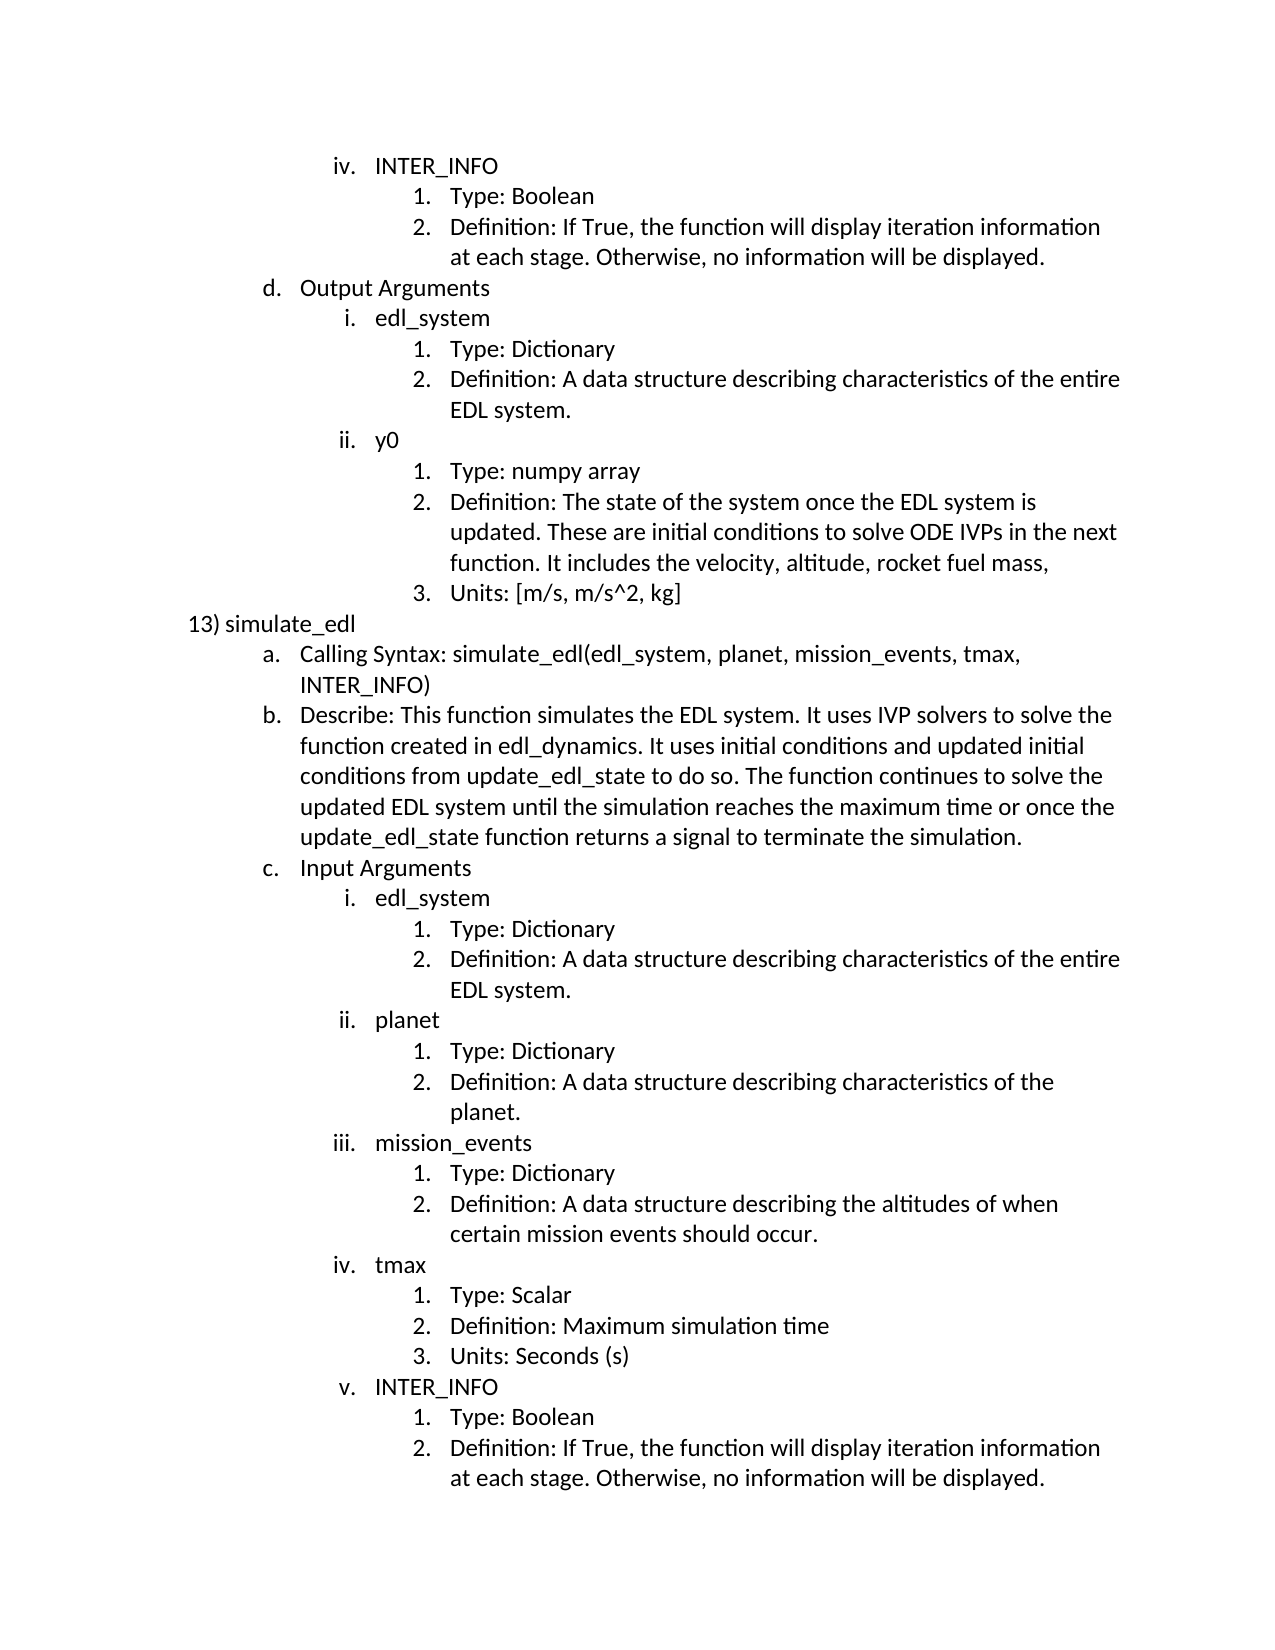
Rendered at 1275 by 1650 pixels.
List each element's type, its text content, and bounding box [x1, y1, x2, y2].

list Definition: A data structure describing characteristics of the entire EDL system. [412, 364, 1125, 425]
list Definition: Maximum simulation time [412, 1310, 1125, 1340]
list simulate_edl [187, 608, 1125, 638]
list Type: Dictionary [412, 913, 1125, 943]
list mission_events [356, 1127, 1125, 1157]
list Input Arguments [262, 852, 1125, 882]
list Definition: A data structure describing characteristics of the entire EDL system. [412, 943, 1125, 1004]
list Output Arguments [262, 272, 1125, 303]
list y0 [356, 425, 1125, 455]
list INTER_INFO [356, 150, 1125, 181]
list Type: Dictionary [412, 1157, 1125, 1188]
list Type: numpy array [412, 455, 1125, 486]
list Type: Scalar [412, 1279, 1125, 1310]
list Definition: The state of the system once the EDL system is updated. These are initial conditions to solve ODE IVPs in the next function. It includes the velocity, altitude, rocket fuel mass, [412, 486, 1125, 577]
list Units: Seconds (s) [412, 1340, 1125, 1371]
list tmax [356, 1249, 1125, 1279]
list Type: Boolean [412, 181, 1125, 211]
list INTER_INFO [356, 1371, 1125, 1401]
list Definition: A data structure describing the altitudes of when certain mission events should occur. [412, 1188, 1125, 1249]
list edl_system [356, 882, 1125, 913]
list planet [356, 1004, 1125, 1035]
list Describe: This function simulates the EDL system. It uses IVP solvers to solve the function created in edl_dynamics. It uses initial conditions and updated initial conditions from update_edl_state to do so. The function continues to solve the updated EDL system until the simulation reaches the maximum time or once the update_edl_state function returns a signal to terminate the simulation. [262, 699, 1125, 852]
list Definition: If True, the function will display iteration information at each stage. Otherwise, no information will be displayed. [412, 1432, 1125, 1493]
list Type: Boolean [412, 1401, 1125, 1432]
list Type: Dictionary [412, 1035, 1125, 1066]
list Type: Dictionary [412, 333, 1125, 364]
list Units: [m/s, m/s^2, kg] [412, 577, 1125, 608]
list edl_system [356, 303, 1125, 333]
list Calling Syntax: simulate_edl(edl_system, planet, mission_events, tmax, INTER_INFO) [262, 638, 1125, 699]
list Definition: If True, the function will display iteration information at each stage. Otherwise, no information will be displayed. [412, 211, 1125, 272]
list Definition: A data structure describing characteristics of the planet. [412, 1066, 1125, 1127]
